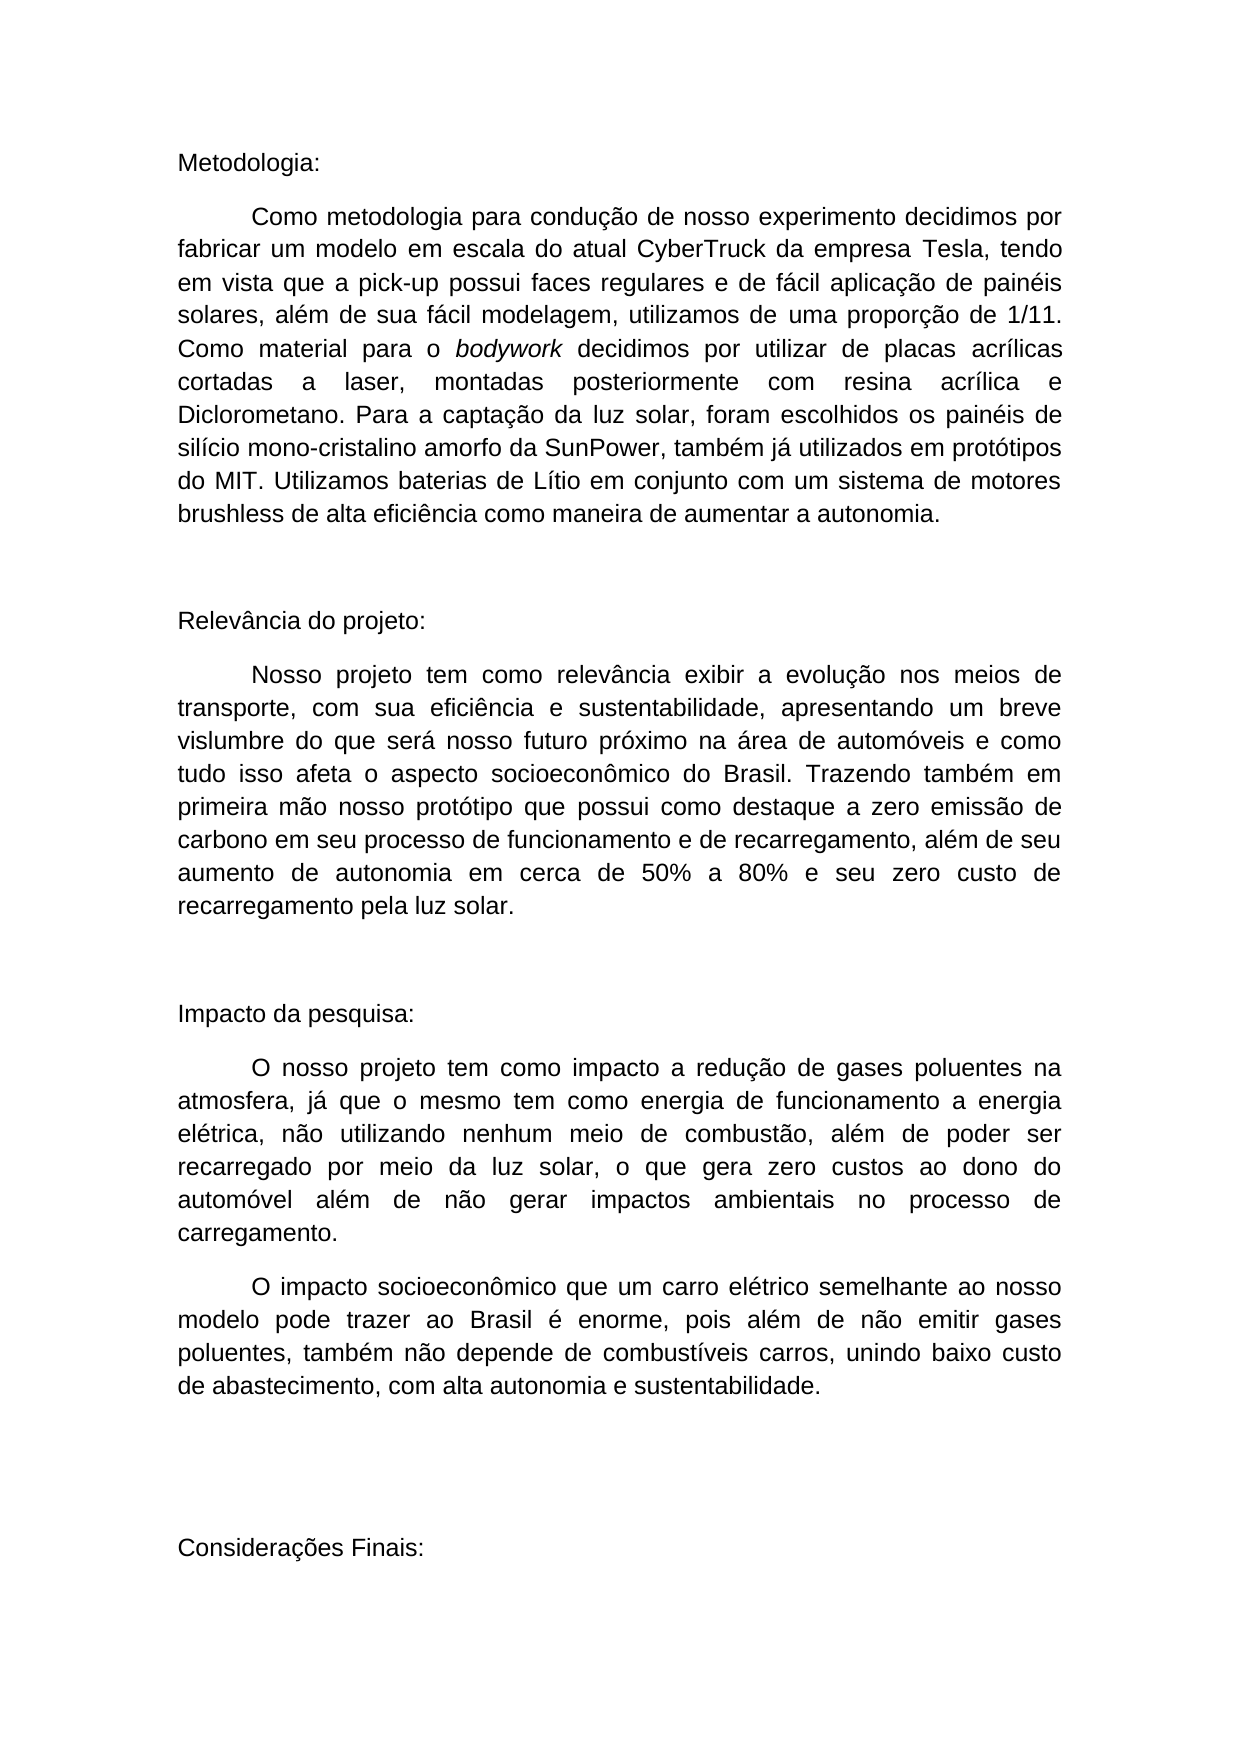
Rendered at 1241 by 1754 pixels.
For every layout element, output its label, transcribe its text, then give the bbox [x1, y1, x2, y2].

text Relevância do projeto: [177, 606, 1063, 635]
text Como metodologia para condução de nosso experimento decidimos por fabricar um modelo em escala do atual CyberTruck da empresa Tesla, tendo em vista que a pick-up possui faces regulares e de fácil aplicação de painéis solares, além de sua fácil modelagem, utilizamos de uma proporção de 1/11. Como material para o bodywork decidimos por utilizar de placas acrílicas cortadas a laser, montadas posteriormente com resina acrílica e Diclorometano. Para a captação da luz solar, foram escolhidos os painéis de silício mono-cristalino amorfo da SunPower, também já utilizados em protótipos do MIT. Utilizamos baterias de Lítio em conjunto com um sistema de motores brushless de alta eficiência como maneira de aumentar a autonomia. [177, 201, 1063, 527]
text Considerações Finais: [177, 1532, 1063, 1561]
text Impacto da pesquisa: [177, 999, 1063, 1028]
text Metodologia: [177, 148, 1063, 176]
text O impacto socioeconômico que um carro elétrico semelhante ao nosso modelo pode trazer ao Brasil é enorme, pois além de não emitir gases poluentes, também não depende de combustíveis carros, unindo baixo custo de abastecimento, com alta autonomia e sustentabilidade. [177, 1272, 1063, 1400]
text O nosso projeto tem como impacto a redução de gases poluentes na atmosfera, já que o mesmo tem como energia de funcionamento a energia elétrica, não utilizando nenhum meio de combustão, além de poder ser recarregado por meio da luz solar, o que gera zero custos ao dono do automóvel além de não gerar impactos ambientais no processo de carregamento. [177, 1053, 1063, 1247]
text Nosso projeto tem como relevância exibir a evolução nos meios de transporte, com sua eficiência e sustentabilidade, apresentando um breve vislumbre do que será nosso futuro próximo na área de automóveis e como tudo isso afeta o aspecto socioeconômico do Brasil. Trazendo também em primeira mão nosso protótipo que possui como destaque a zero emissão de carbono em seu processo de funcionamento e de recarregamento, além de seu aumento de autonomia em cerca de 50% a 80% e seu zero custo de recarregamento pela luz solar. [177, 660, 1063, 920]
